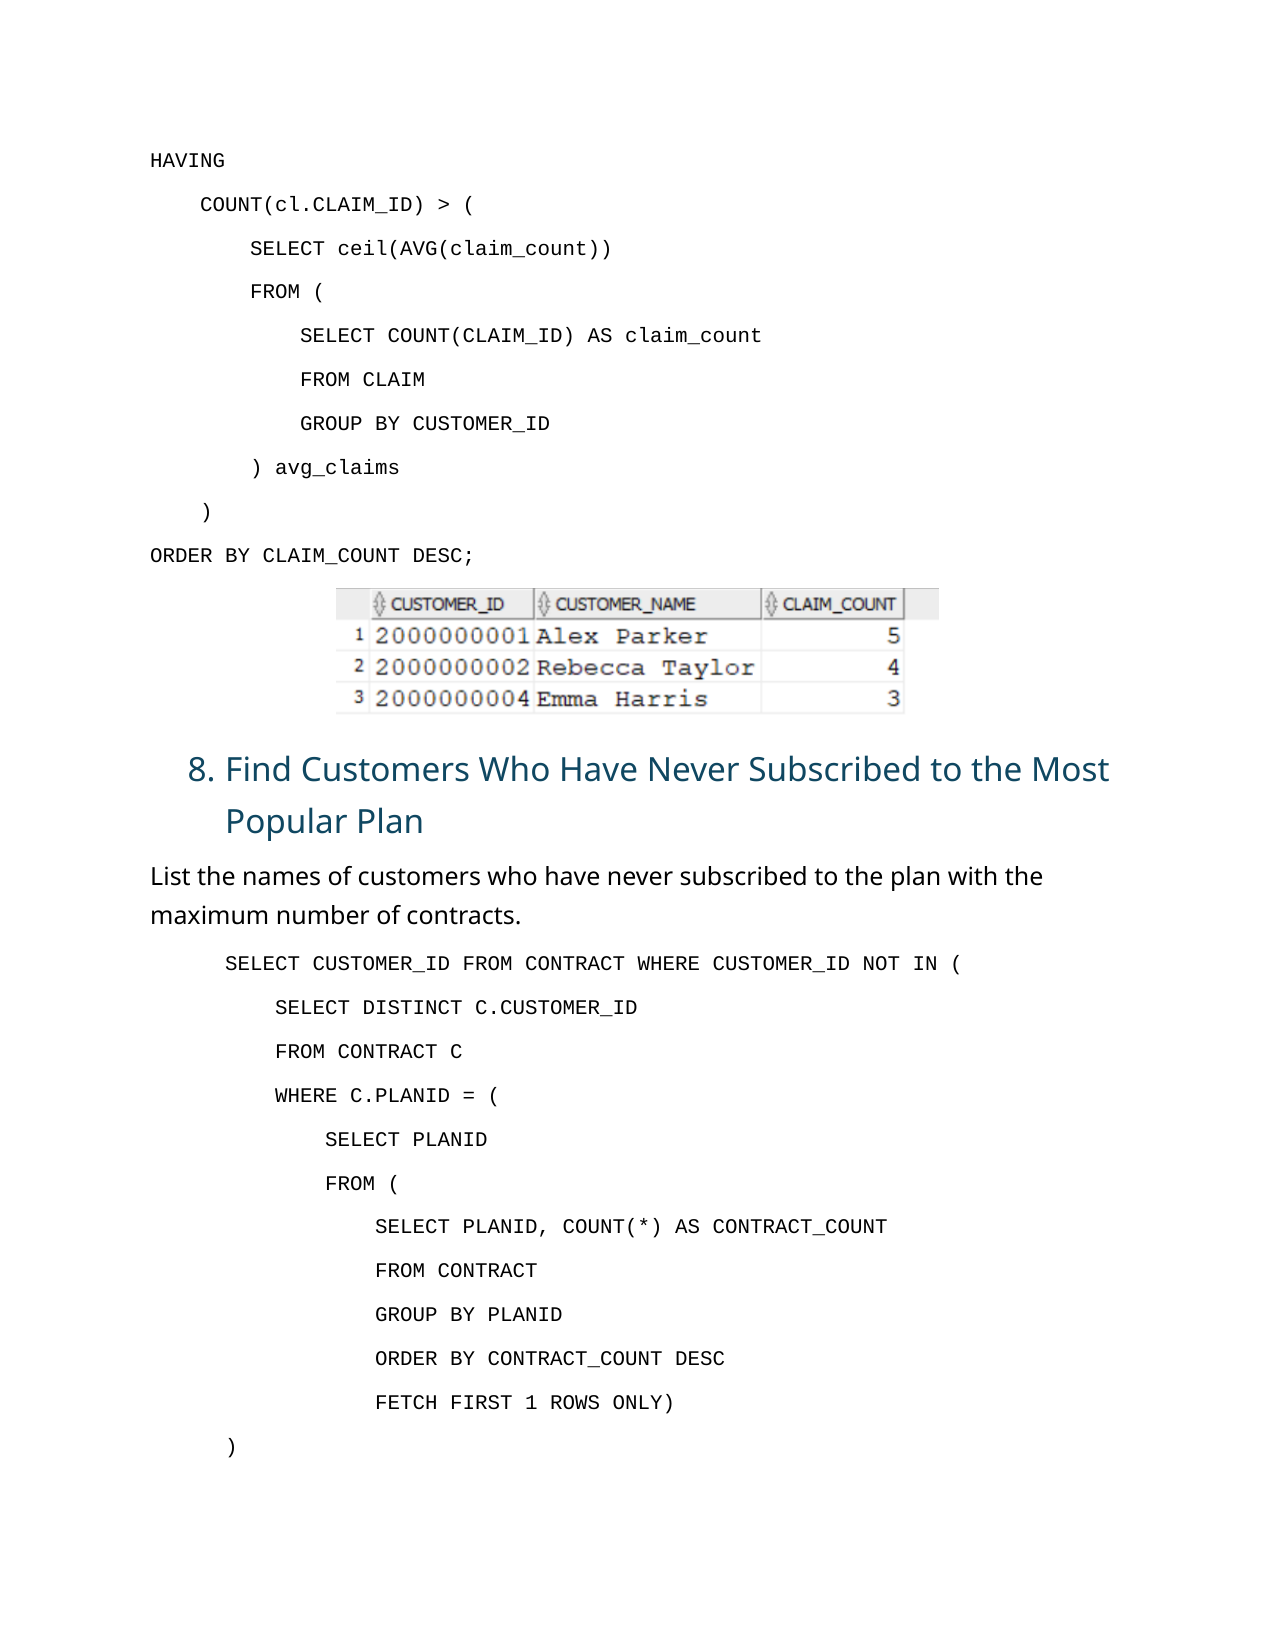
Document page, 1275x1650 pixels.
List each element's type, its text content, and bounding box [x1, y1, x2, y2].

text GROUP BY PLANID [150, 1304, 1125, 1328]
text SELECT ceil(AVG(claim_count)) [150, 238, 1125, 261]
text SELECT PLANID, COUNT(*) AS CONTRACT_COUNT [150, 1217, 1125, 1240]
text SELECT CUSTOMER_ID FROM CONTRACT WHERE CUSTOMER_ID NOT IN ( [150, 953, 1125, 977]
text FETCH FIRST 1 ROWS ONLY) [150, 1392, 1125, 1416]
text HAVING [150, 150, 1125, 174]
text ) [150, 501, 1125, 524]
text FROM CLAIM [150, 369, 1125, 393]
text GROUP BY CUSTOMER_ID [150, 413, 1125, 437]
text ORDER BY CONTRACT_COUNT DESC [150, 1348, 1125, 1372]
picture [336, 588, 939, 724]
text SELECT PLANID [150, 1129, 1125, 1152]
text COUNT(cl.CLAIM_ID) > ( [150, 194, 1125, 217]
text FROM CONTRACT C [150, 1041, 1125, 1065]
text SELECT COUNT(CLAIM_ID) AS claim_count [150, 325, 1125, 349]
text FROM ( [150, 282, 1125, 305]
text WHERE C.PLANID = ( [150, 1085, 1125, 1109]
text FROM CONTRACT [150, 1260, 1125, 1284]
subtitle Find Customers Who Have Never Subscribed to the Most Popular Plan [187, 746, 1125, 843]
text ) avg_claims [150, 457, 1125, 481]
text SELECT DISTINCT C.CUSTOMER_ID [150, 997, 1125, 1021]
text ORDER BY CLAIM_COUNT DESC; [150, 545, 1125, 568]
text FROM ( [150, 1173, 1125, 1196]
text List the names of customers who have never subscribed to the plan with the maximum number of contracts. [150, 858, 1125, 932]
text ) [150, 1436, 1125, 1459]
